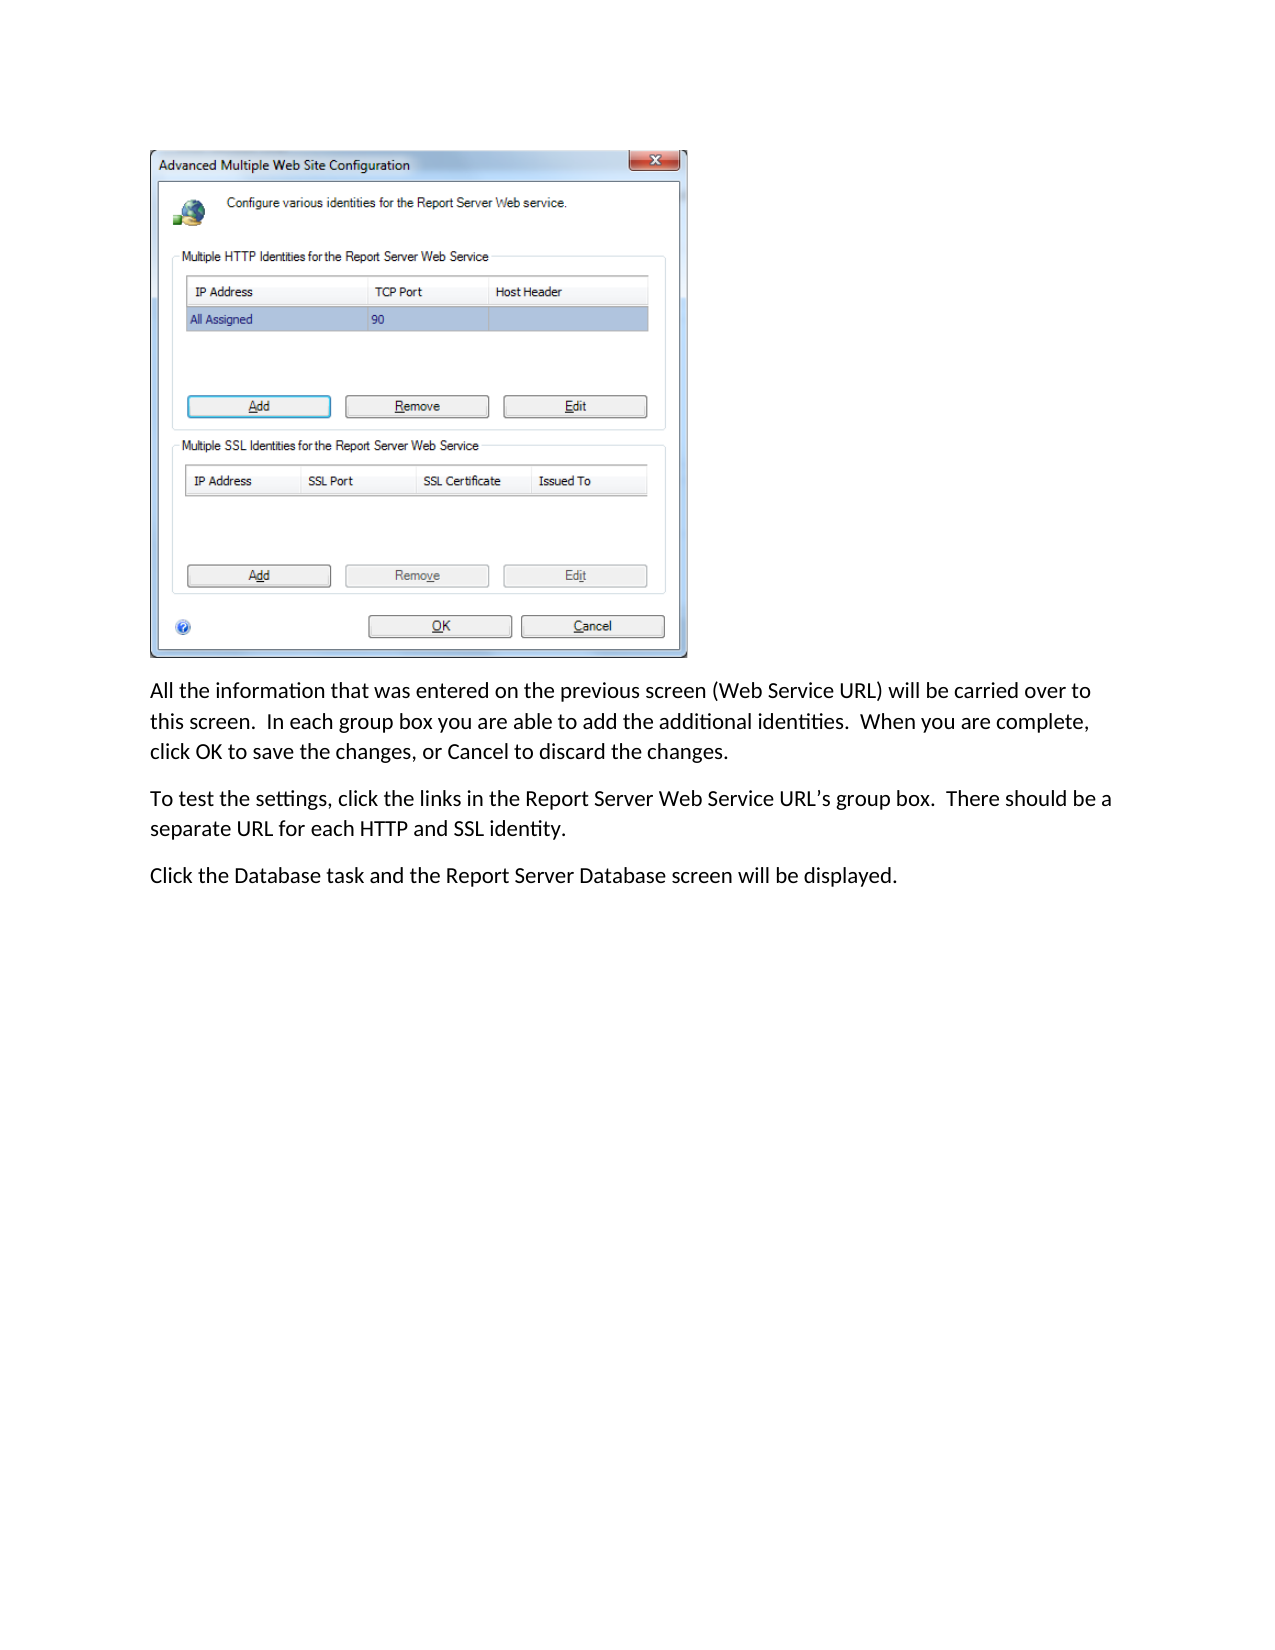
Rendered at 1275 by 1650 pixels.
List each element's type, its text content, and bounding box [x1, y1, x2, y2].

picture [150, 150, 688, 658]
text All the information that was entered on the previous screen (Web Service URL) will be carried over to this screen. In each group box you are able to add the additional identities. When you are complete, click OK to save the changes, or Cancel to discard the changes. [150, 677, 1125, 765]
text To test the settings, click the links in the Report Server Web Service URL’s group box. There should be a separate URL for each HTTP and SSL identity. [150, 784, 1125, 842]
text Click the Database task and the Report Server Database screen will be displayed. [150, 861, 1125, 889]
